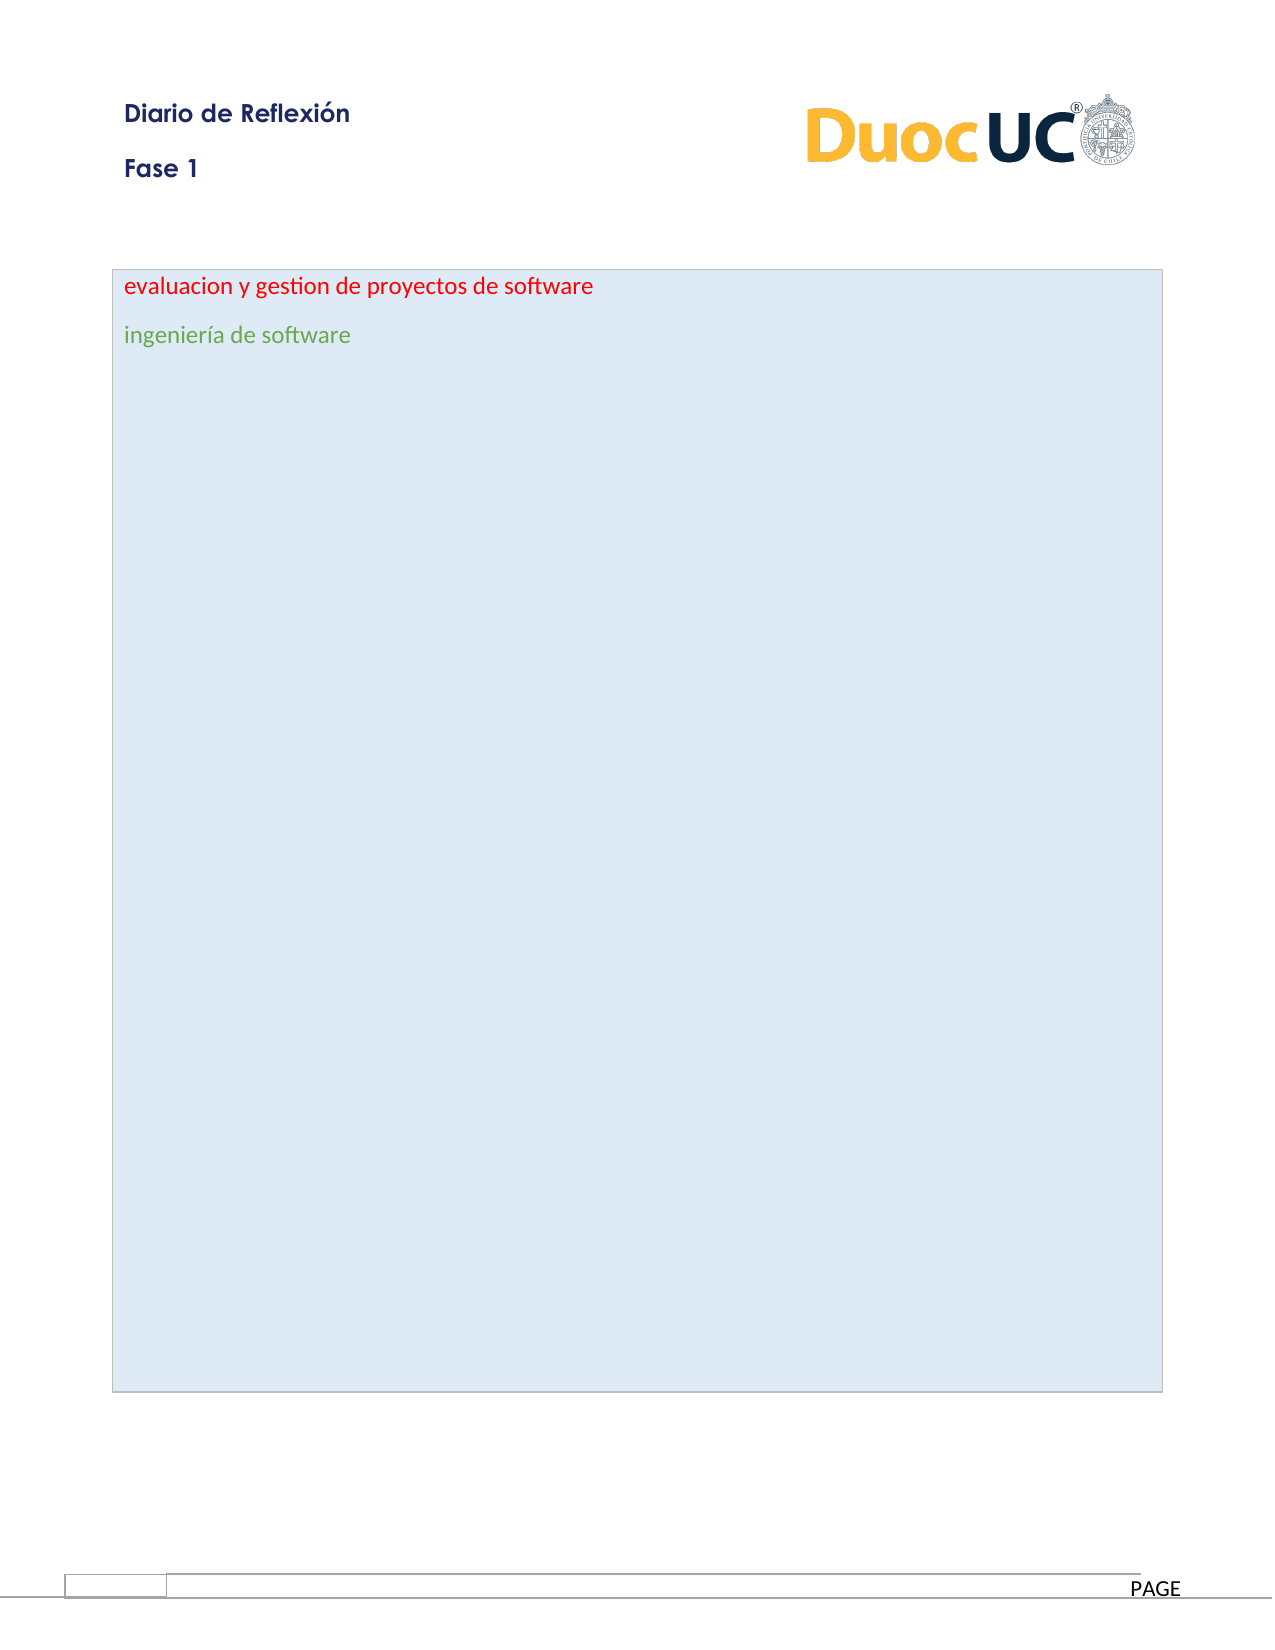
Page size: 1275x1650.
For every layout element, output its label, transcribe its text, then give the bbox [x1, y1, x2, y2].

picture [807, 94, 1135, 165]
